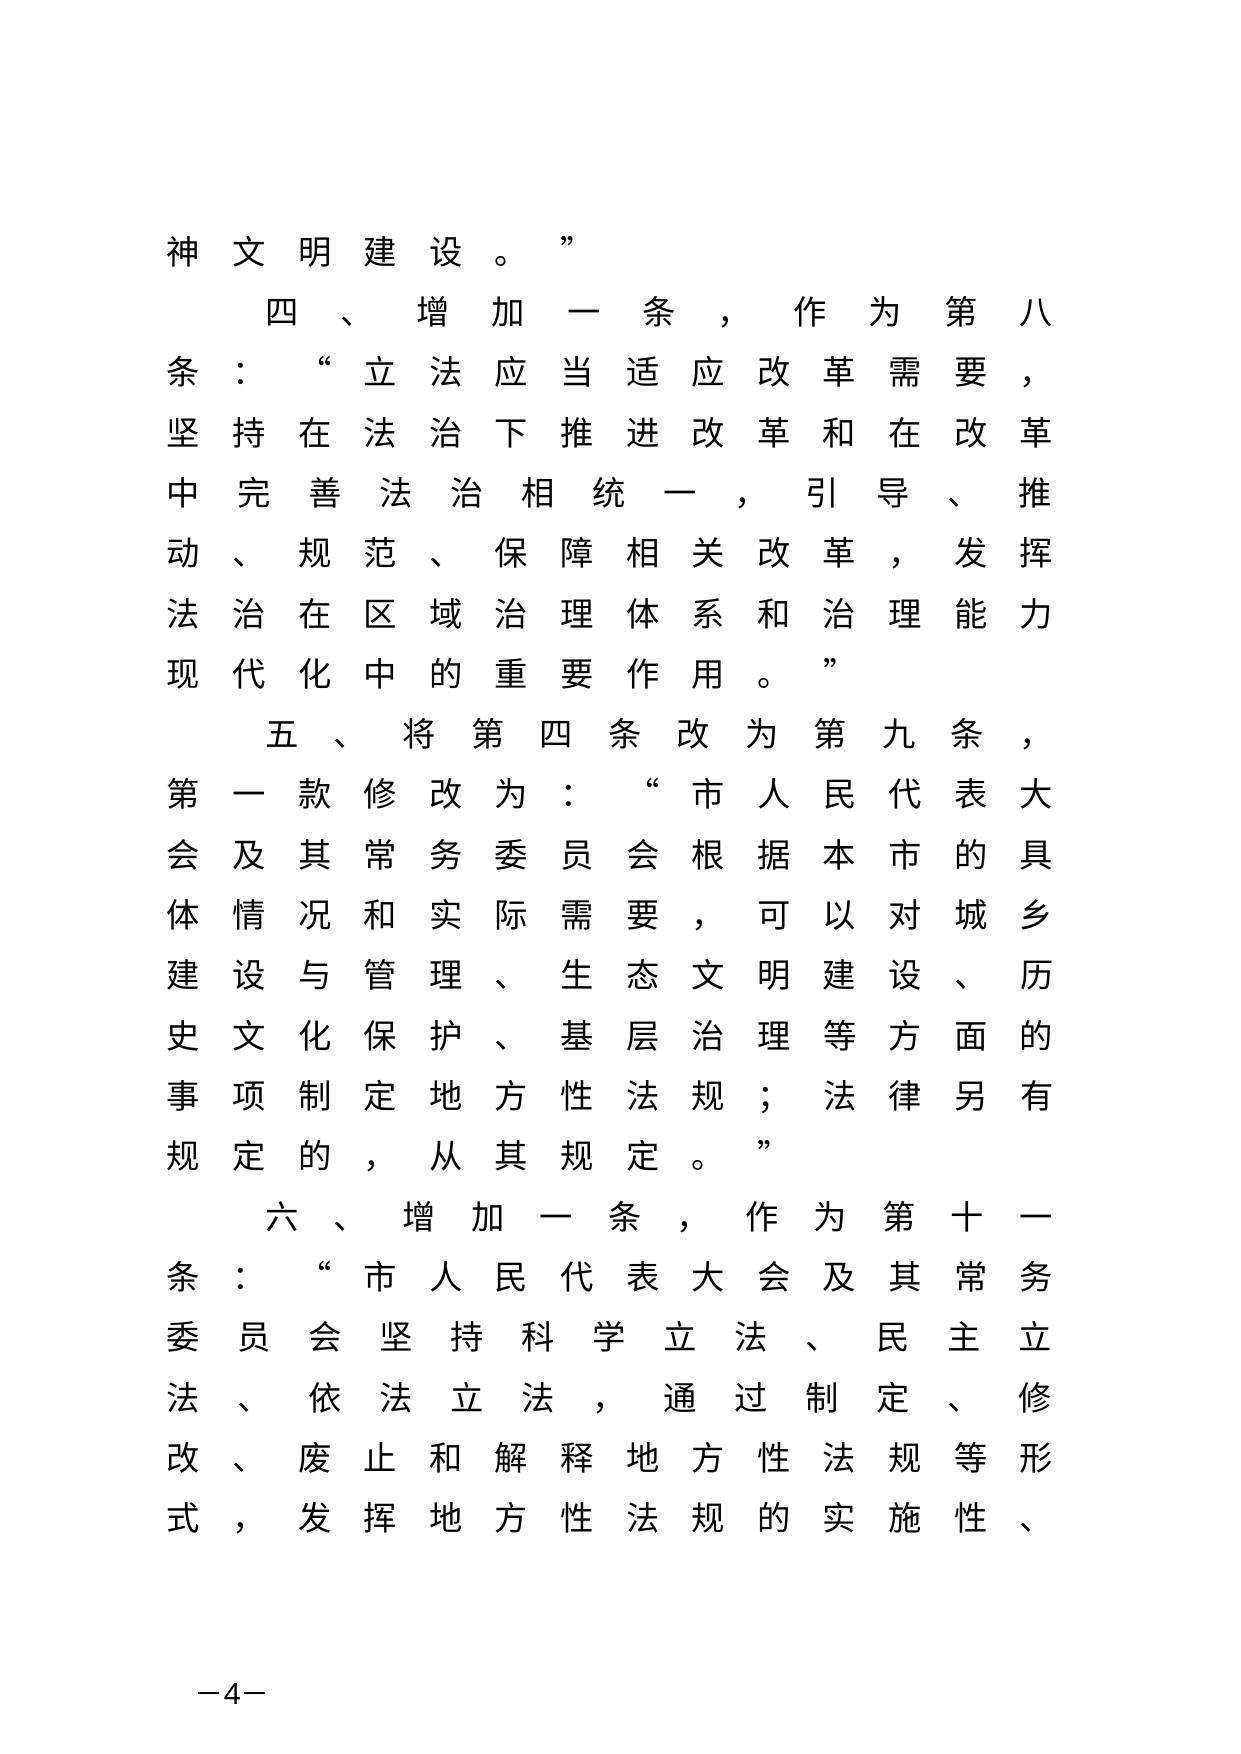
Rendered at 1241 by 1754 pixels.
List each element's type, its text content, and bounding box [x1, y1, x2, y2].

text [167, 1184, 1085, 1546]
text 四、增加一条，作为第八条：“立法应当适应改革需要，坚持在法治下推进改革和在改革中完善法治相统一，引导、推动、规范、保障相关改革，发挥法治在区域治理体系和治理能力现代化中的重要作用。” [167, 280, 1085, 702]
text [167, 219, 1085, 280]
text 五、将第四条改为第九条，第一款修改为：“市人民代表大会及其常务委员会根据本市的具体情况和实际需要，可以对城乡建设与管理、生态文明建设、历史文化保护、基层治理等方面的事项制定地方性法规；法律另有规定的，从其规定。” [167, 702, 1085, 1184]
